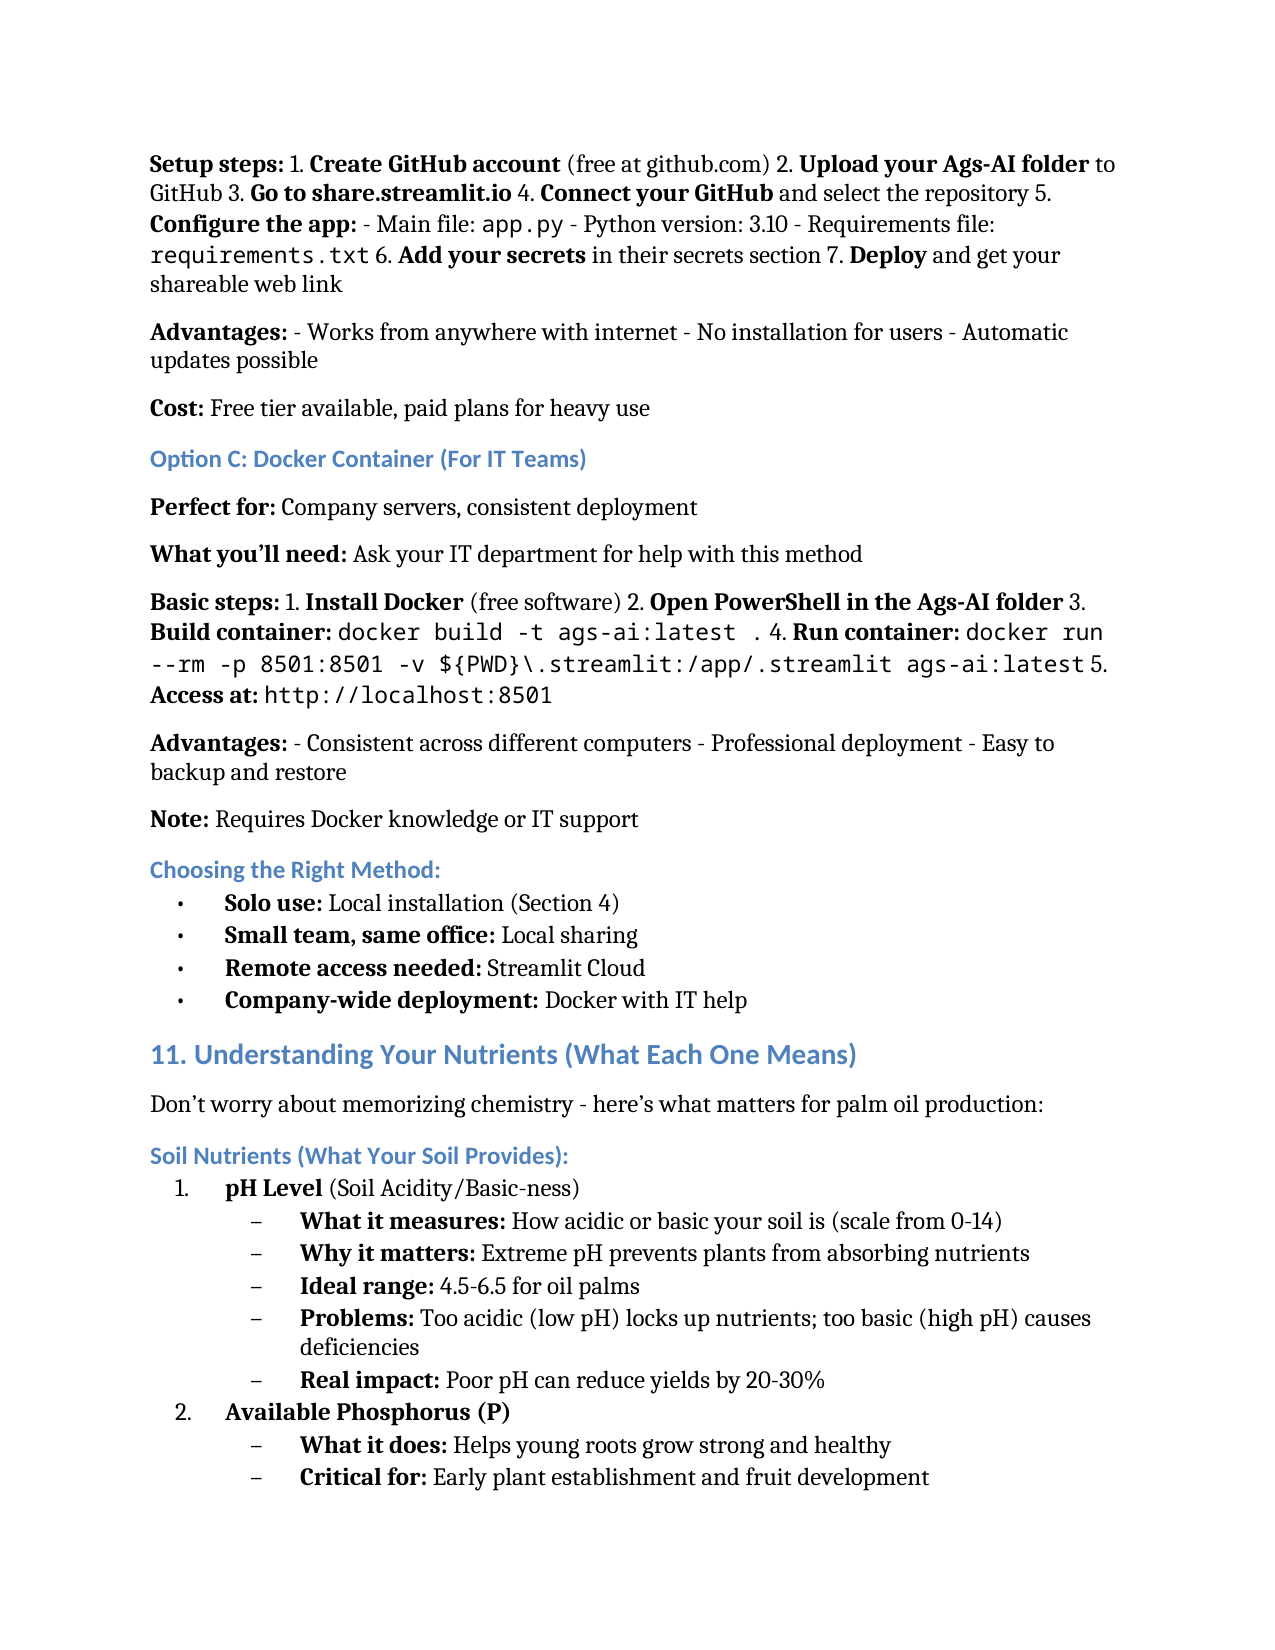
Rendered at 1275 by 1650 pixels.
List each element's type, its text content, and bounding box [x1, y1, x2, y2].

text Advantages: - Consistent across different computers - Professional deployment - Easy to backup and restore [150, 729, 1125, 786]
subtitle Option C: Docker Container (For IT Teams) [150, 443, 1125, 474]
list What it measures: How acidic or basic your soil is (scale from 0-14) [250, 1207, 1125, 1236]
list What it does: Helps young roots grow strong and healthy [250, 1431, 1125, 1459]
list Solo use: Local installation (Section 4) [175, 889, 1125, 918]
text What you’ll need: Ask your IT department for help with this method [150, 540, 1125, 569]
list Critical for: Early plant establishment and fruit development [250, 1463, 1125, 1492]
list Company-wide deployment: Docker with IT help [175, 986, 1125, 1015]
list pH Level (Soil Acidity/Basic-ness) [175, 1174, 1125, 1203]
subtitle 11. Understanding Your Nutrients (What Each One Means) [150, 1036, 1125, 1072]
list Available Phosphorus (P) [175, 1398, 1125, 1427]
subtitle Soil Nutrients (What Your Soil Provides): [150, 1140, 1125, 1171]
text Cost: Free tier available, paid plans for heavy use [150, 394, 1125, 422]
text Setup steps: 1. Create GitHub account (free at github.com) 2. Upload your Ags-AI folder to GitHub 3. Go to share.streamlit.io 4. Connect your GitHub and select the repository 5. Configure the app: - Main file: app.py - Python version: 3.10 - Requirements file: requirements.txt 6. Add your secrets in their secrets section 7. Deploy and get your shareable web link [150, 150, 1125, 299]
list Ideal range: 4.5-6.5 for oil palms [250, 1272, 1125, 1301]
list Why it matters: Extreme pH prevents plants from absorbing nutrients [250, 1239, 1125, 1268]
subtitle Choosing the Right Method: [150, 855, 1125, 885]
list Problems: Too acidic (low pH) locks up nutrients; too basic (high pH) causes deficiencies [250, 1304, 1125, 1362]
list Real impact: Poor pH can reduce yields by 20-30% [250, 1366, 1125, 1394]
text Note: Requires Docker knowledge or IT support [150, 805, 1125, 834]
list Small team, same office: Local sharing [175, 921, 1125, 950]
list Remote access needed: Streamlit Cloud [175, 954, 1125, 983]
text Advantages: - Works from anywhere with internet - No installation for users - Automatic updates possible [150, 317, 1125, 375]
text Don’t worry about memorizing chemistry - here’s what matters for palm oil production: [150, 1090, 1125, 1119]
text Perfect for: Company servers, consistent deployment [150, 493, 1125, 521]
text Basic steps: 1. Install Docker (free software) 2. Open PowerShell in the Ags-AI folder 3. Build container: docker build -t ags-ai:latest . 4. Run container: docker run --rm -p 8501:8501 -v ${PWD}\.streamlit:/app/.streamlit ags-ai:latest 5. Access at: http://localhost:8501 [150, 588, 1125, 710]
